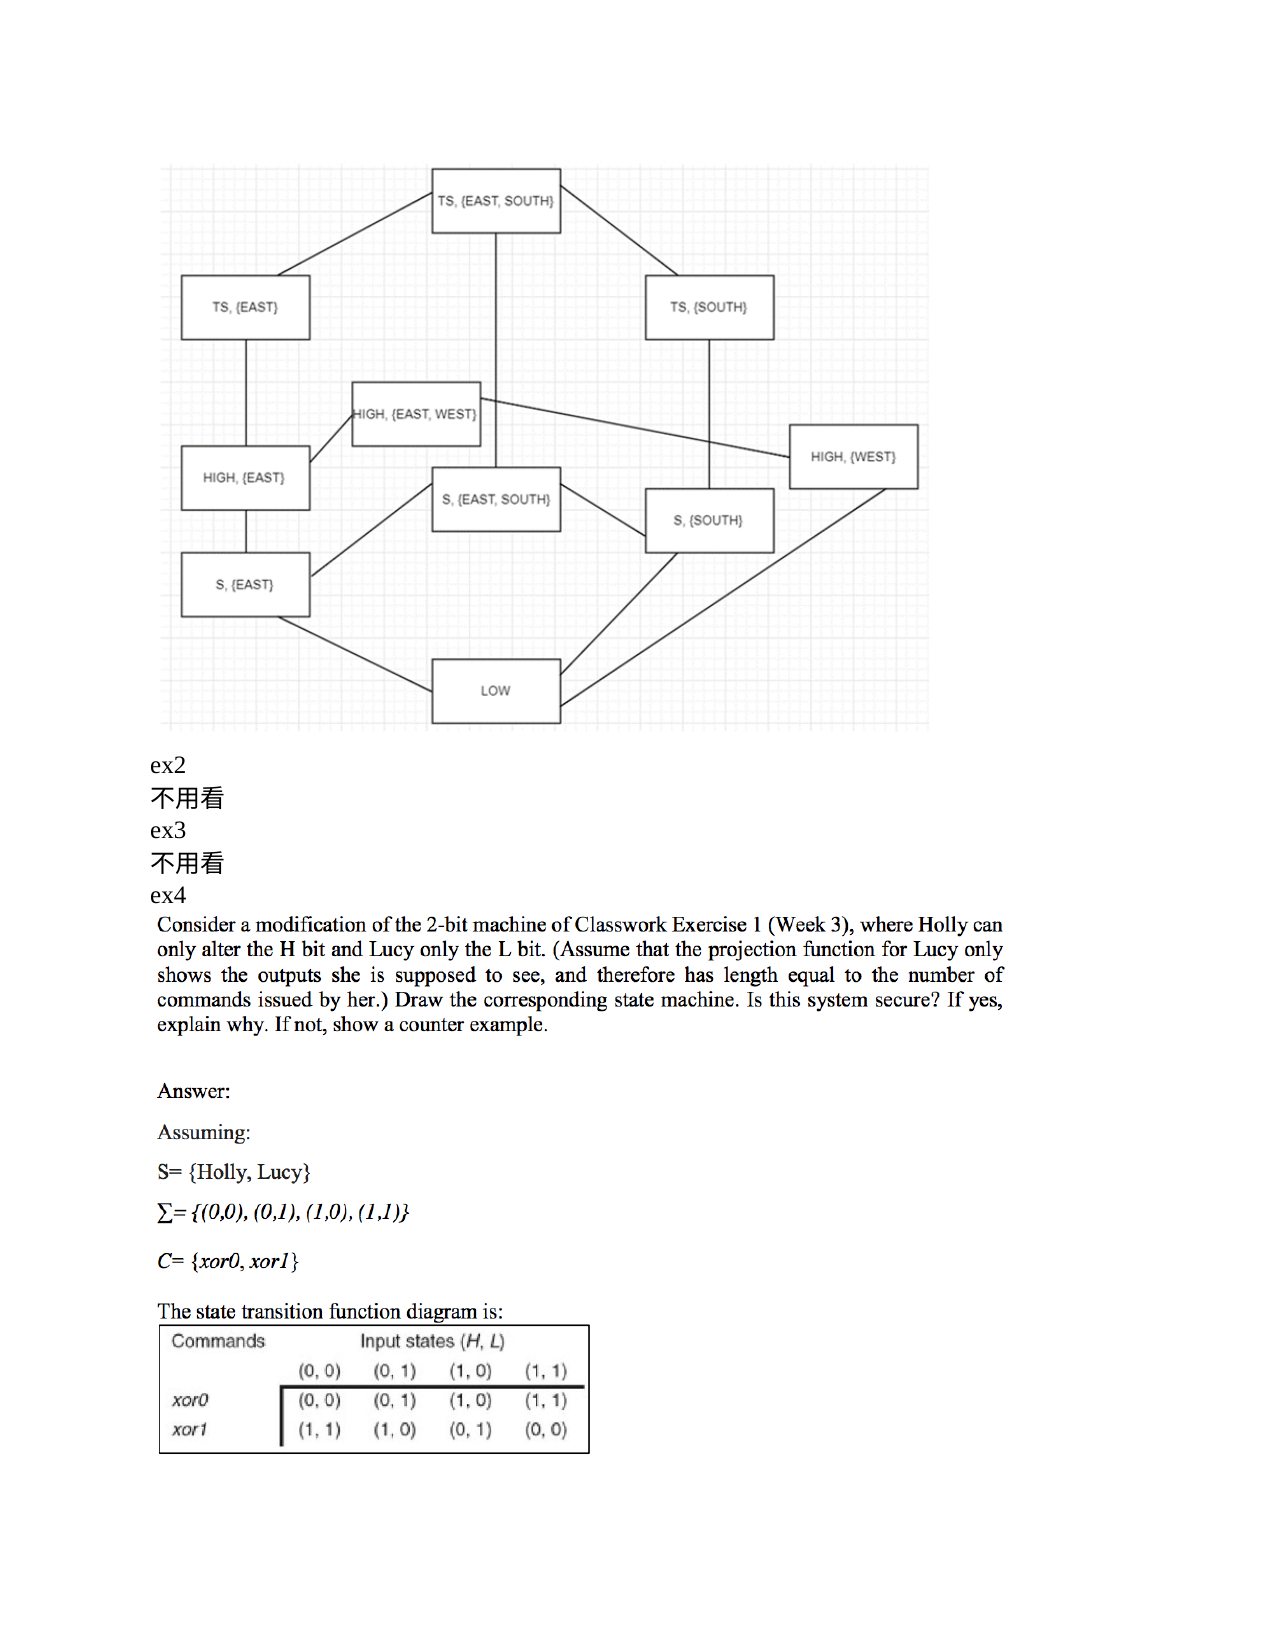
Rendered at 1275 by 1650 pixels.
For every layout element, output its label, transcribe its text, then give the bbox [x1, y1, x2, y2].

text ex2 [150, 750, 1125, 779]
picture [150, 150, 930, 750]
text 不用看 [150, 779, 1125, 815]
text 不用看 [150, 844, 1125, 880]
text ex4 [150, 880, 1125, 909]
picture [150, 908, 1021, 1469]
text ex3 [150, 815, 1125, 844]
